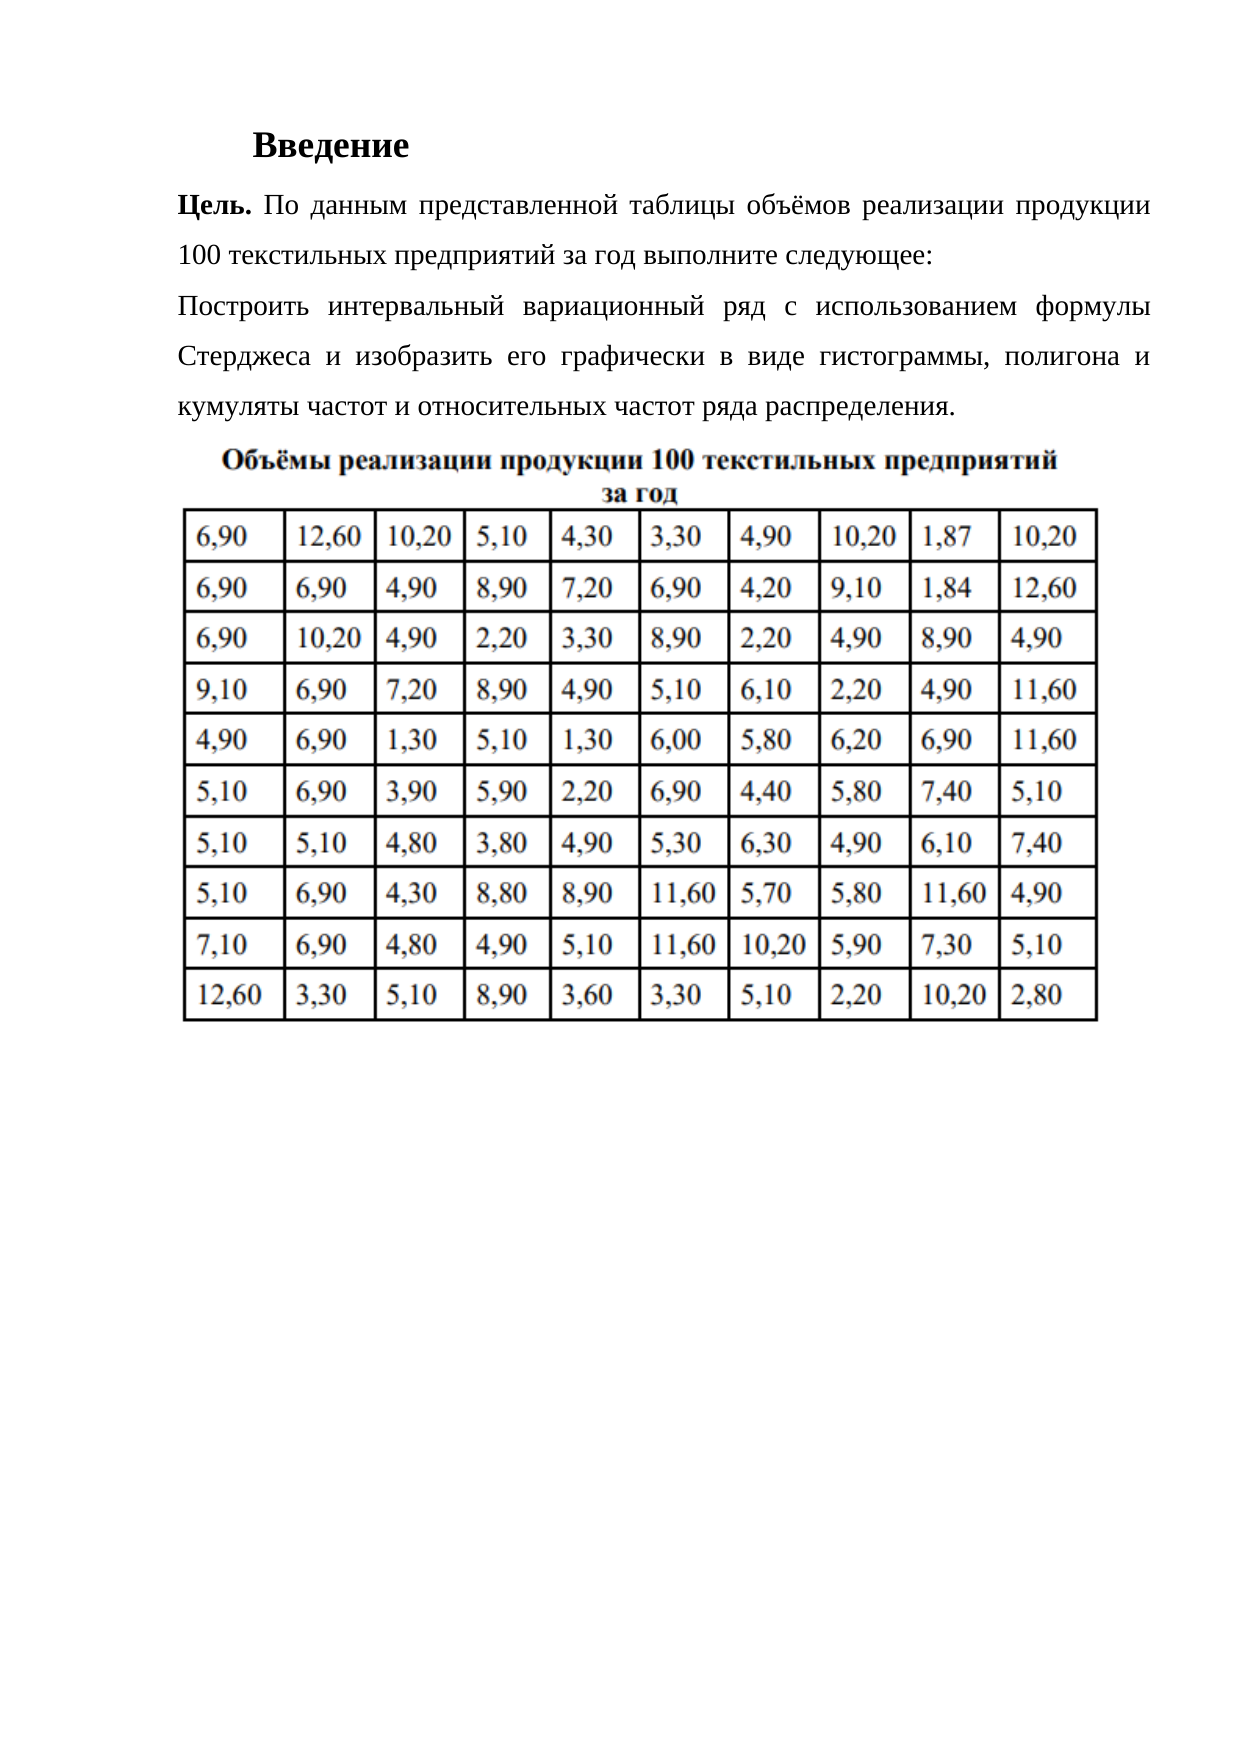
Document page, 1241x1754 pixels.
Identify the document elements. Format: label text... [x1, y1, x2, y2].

subtitle Введение [177, 122, 1152, 165]
text Построить интервальный вариационный ряд с использованием формулы Стерджеса и изобразить его графически в виде гистограммы, полигона и кумуляты частот и относительных частот ряда распределения. [177, 288, 1152, 422]
picture [177, 438, 1103, 1028]
text Цель. По данным представленной таблицы объёмов реализации продукции 100 текстильных предприятий за год выполните следующее: [177, 187, 1152, 271]
